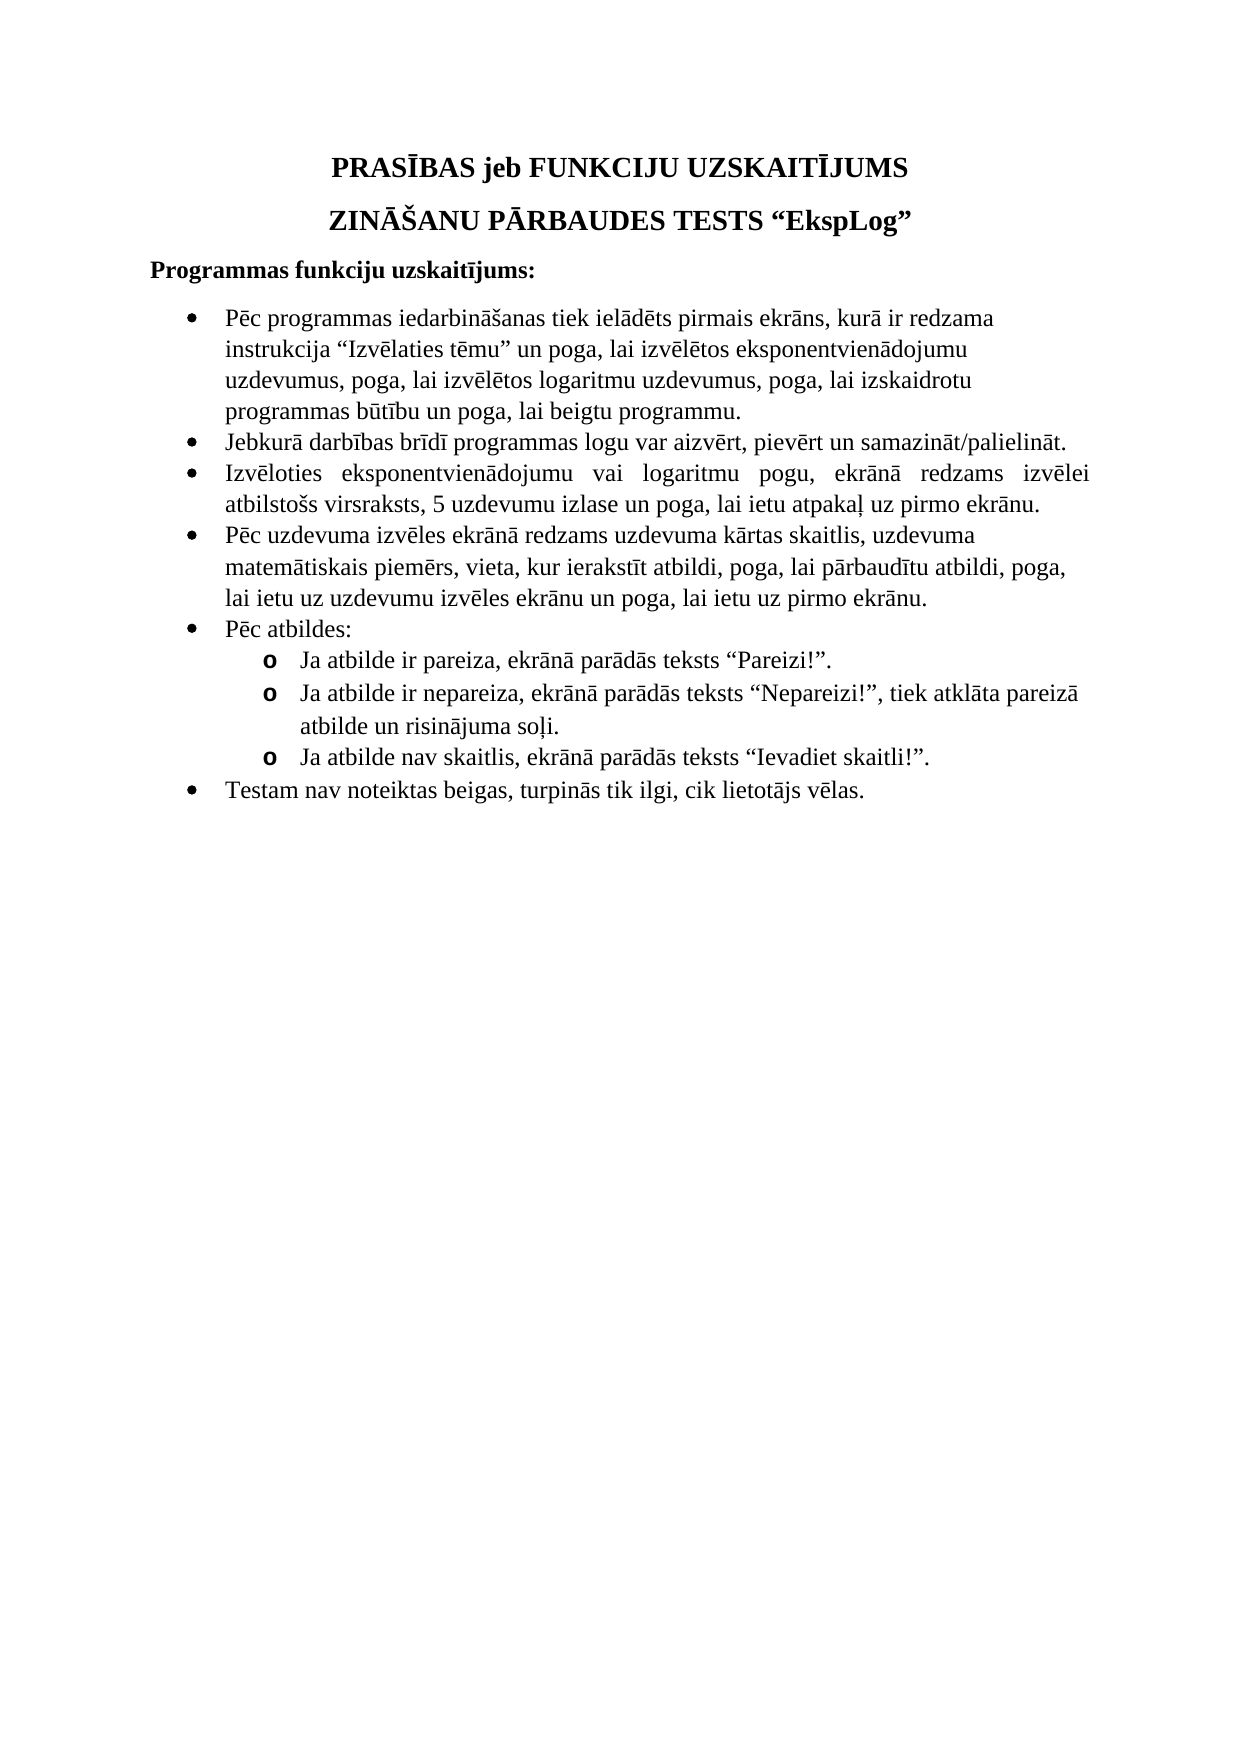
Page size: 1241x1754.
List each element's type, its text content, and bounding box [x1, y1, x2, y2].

text Programmas funkciju uzskaitījums: [150, 256, 1090, 284]
list Pēc atbildes: [187, 614, 1090, 642]
list Izvēloties eksponentvienādojumu vai logaritmu pogu, ekrānā redzams izvēlei atbilstošs virsraksts, 5 uzdevumu izlase un poga, lai ietu atpakaļ uz pirmo ekrānu. [187, 458, 1090, 518]
list Pēc programmas iedarbināšanas tiek ielādēts pirmais ekrāns, kurā ir redzama instrukcija “Izvēlaties tēmu” un poga, lai izvēlētos eksponentvienādojumu uzdevumus, poga, lai izvēlētos logaritmu uzdevumus, poga, lai izskaidrotu programmas būtību un poga, lai beigtu programmu. [187, 303, 1090, 425]
text ZINĀŠANU PĀRBAUDES TESTS “EkspLog” [150, 203, 1090, 236]
text PRASĪBAS jeb FUNKCIJU UZSKAITĪJUMS [150, 150, 1090, 183]
list Testam nav noteiktas beigas, turpinās tik ilgi, cik lietotājs vēlas. [187, 775, 1090, 804]
list Pēc uzdevuma izvēles ekrānā redzams uzdevuma kārtas skaitlis, uzdevuma matemātiskais piemērs, vieta, kur ierakstīt atbildi, poga, lai pārbaudītu atbildi, poga, lai ietu uz uzdevumu izvēles ekrānu un poga, lai ietu uz pirmo ekrānu. [187, 521, 1090, 611]
list Ja atbilde ir nepareiza, ekrānā parādās teksts “Nepareizi!”, tiek atklāta pareizā atbilde un risinājuma soļi. [262, 678, 1090, 740]
list Jebkurā darbības brīdī programmas logu var aizvērt, pievērt un samazināt/palielināt. [187, 427, 1090, 456]
list Ja atbilde nav skaitlis, ekrānā parādās teksts “Ievadiet skaitli!”. [262, 742, 1090, 773]
list Ja atbilde ir pareiza, ekrānā parādās teksts “Pareizi!”. [262, 645, 1090, 676]
